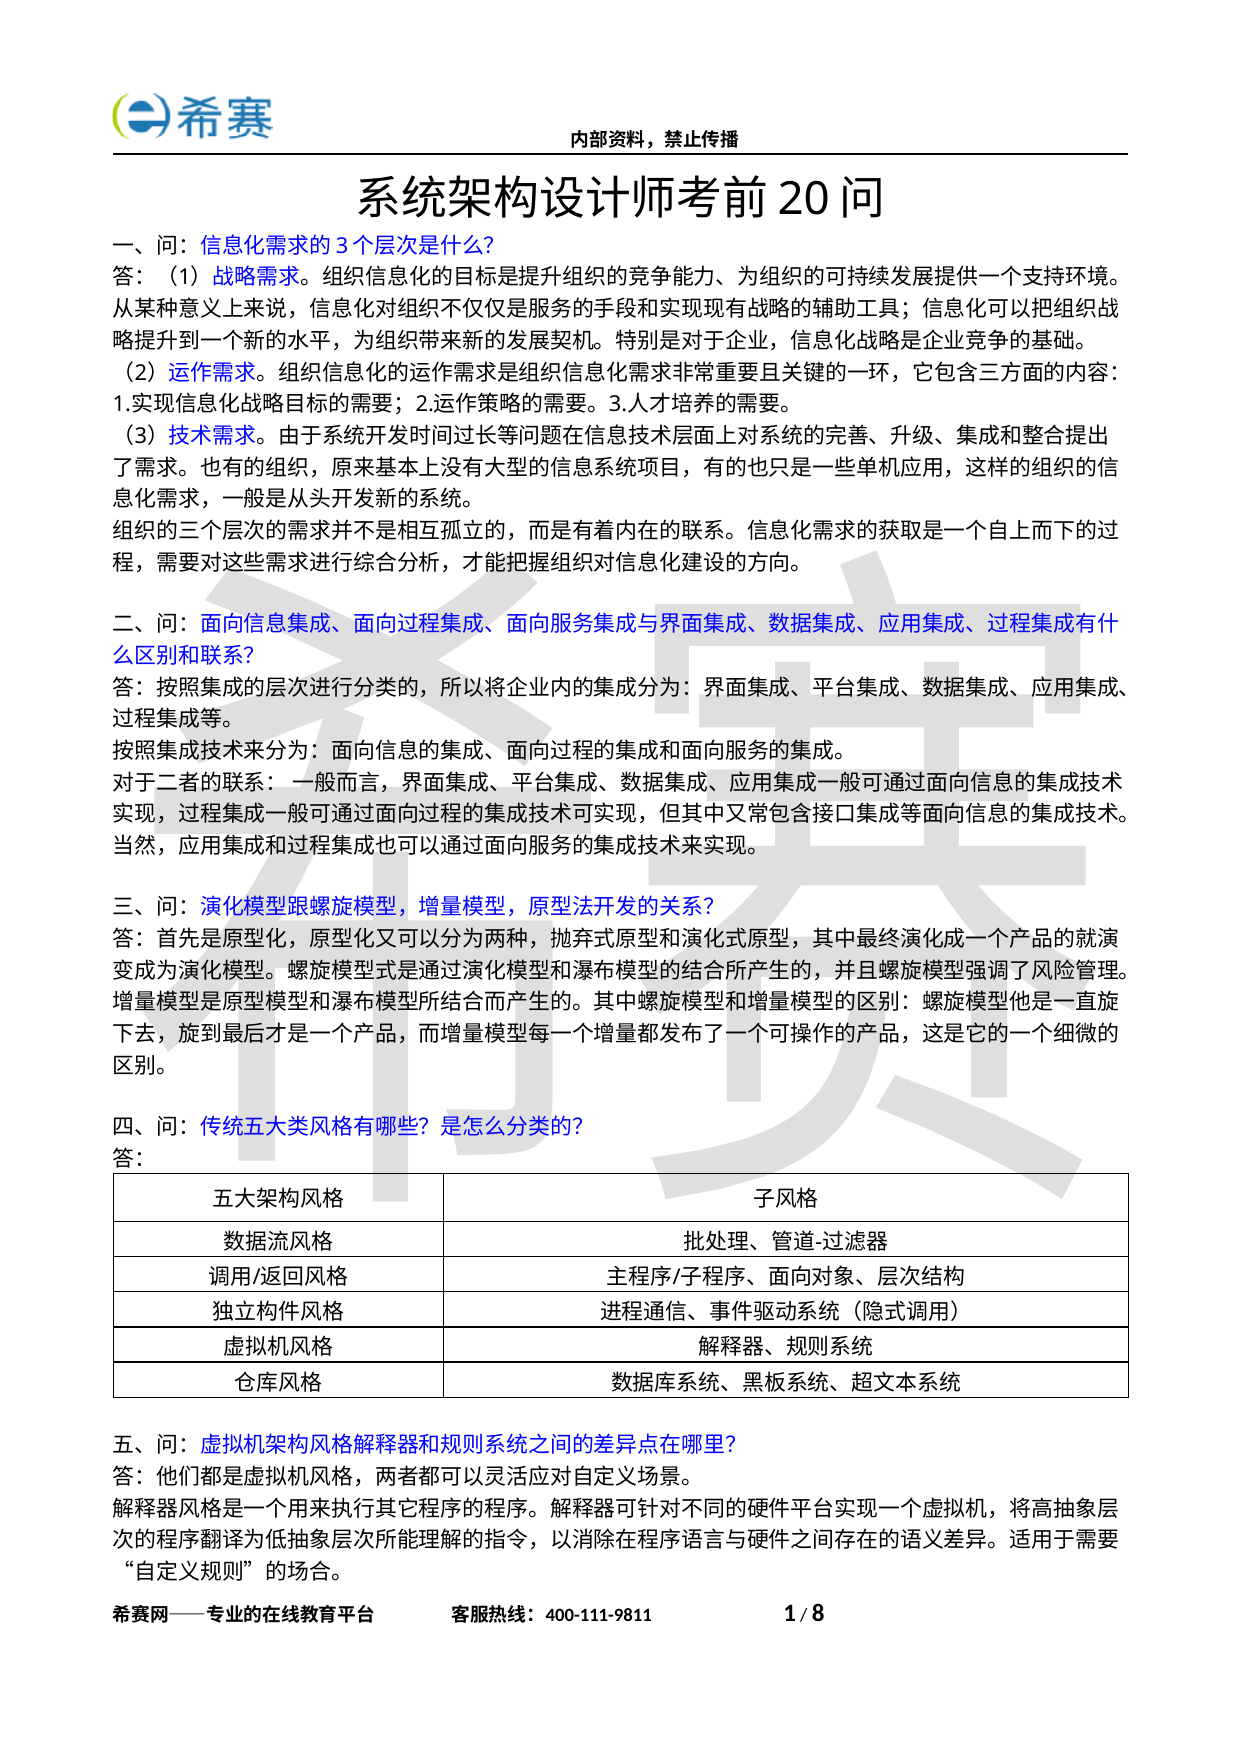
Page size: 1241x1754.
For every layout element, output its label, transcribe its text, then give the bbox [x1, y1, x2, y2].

table_cell 调用/返回风格 [114, 1257, 443, 1291]
text 答： [112, 1141, 1128, 1172]
text 一、问：信息化需求的3个层次是什么？ [112, 228, 1128, 259]
text 四、问：传统五大类风格有哪些？是怎么分类的？ [112, 1109, 1128, 1141]
text 系统架构设计师考前20问 [112, 161, 1128, 228]
table_cell 数据流风格 [114, 1222, 443, 1256]
text 二、问：面向信息集成、面向过程集成、面向服务集成与界面集成、数据集成、应用集成、过程集成有什么区别和联系？ [112, 606, 1128, 669]
table_cell 解释器、规则系统 [444, 1328, 1128, 1361]
table_cell 进程通信、事件驱动系统（隐式调用） [444, 1292, 1128, 1326]
text 答：按照集成的层次进行分类的，所以将企业内的集成分为：界面集成、平台集成、数据集成、应用集成、过程集成等。 [112, 669, 1128, 733]
text 答：他们都是虚拟机风格，两者都可以灵活应对自定义场景。 [112, 1459, 1128, 1491]
table_cell 批处理、管道-过滤器 [444, 1222, 1128, 1256]
text 五、问：虚拟机架构风格解释器和规则系统之间的差异点在哪里？ [112, 1427, 1128, 1459]
text 三、问：演化模型跟螺旋模型，增量模型，原型法开发的关系？ [112, 889, 1128, 921]
text 组织的三个层次的需求并不是相互孤立的，而是有着内在的联系。信息化需求的获取是一个自上而下的过程，需要对这些需求进行综合分析，才能把握组织对信息化建设的方向。 [112, 513, 1128, 576]
table_cell 仓库风格 [114, 1363, 443, 1397]
table_cell 虚拟机风格 [114, 1328, 443, 1361]
text 对于二者的联系： 一般而言，界面集成、平台集成、数据集成、应用集成一般可通过面向信息的集成技术实现，过程集成一般可通过面向过程的集成技术可实现，但其中又常包含接口集成等面向信息的集成技术。当然，应用集成和过程集成也可以通过面向服务的集成技术来实现。 [112, 764, 1128, 859]
table_header 五大架构风格 [114, 1174, 443, 1221]
text 按照集成技术来分为：面向信息的集成、面向过程的集成和面向服务的集成。 [112, 733, 1128, 764]
table_cell 数据库系统、黑板系统、超文本系统 [444, 1363, 1128, 1397]
text 答：首先是原型化，原型化又可以分为两种，抛弃式原型和演化式原型，其中最终演化成一个产品的就演变成为演化模型。螺旋模型式是通过演化模型和瀑布模型的结合所产生的，并且螺旋模型强调了风险管理。增量模型是原型模型和瀑布模型所结合而产生的。其中螺旋模型和增量模型的区别：螺旋模型他是一直旋下去，旋到最后才是一个产品，而增量模型每一个增量都发布了一个可操作的产品，这是它的一个细微的区别。 [112, 921, 1128, 1079]
table_header 子风格 [444, 1174, 1128, 1221]
text 解释器风格是一个用来执行其它程序的程序。解释器可针对不同的硬件平台实现一个虚拟机，将高抽象层次的程序翻译为低抽象层次所能理解的指令，以消除在程序语言与硬件之间存在的语义差异。适用于需要“自定义规则”的场合。 [112, 1491, 1128, 1586]
picture [112, 88, 274, 146]
table_cell 独立构件风格 [114, 1292, 443, 1326]
text （3）技术需求。由于系统开发时间过长等问题在信息技术层面上对系统的完善、升级、集成和整合提出了需求。也有的组织，原来基本上没有大型的信息系统项目，有的也只是一些单机应用，这样的组织的信息化需求，一般是从头开发新的系统。 [112, 418, 1128, 513]
text 答：（1）战略需求。组织信息化的目标是提升组织的竞争能力、为组织的可持续发展提供一个支持环境。从某种意义上来说，信息化对组织不仅仅是服务的手段和实现现有战略的辅助工具；信息化可以把组织战略提升到一个新的水平，为组织带来新的发展契机。特别是对于企业，信息化战略是企业竞争的基础。 [112, 259, 1128, 354]
text （2）运作需求。组织信息化的运作需求是组织信息化需求非常重要且关键的一环，它包含三方面的内容：1.实现信息化战略目标的需要；2.运作策略的需要。3.人才培养的需要。 [112, 354, 1128, 418]
table_cell 主程序/子程序、面向对象、层次结构 [444, 1257, 1128, 1291]
